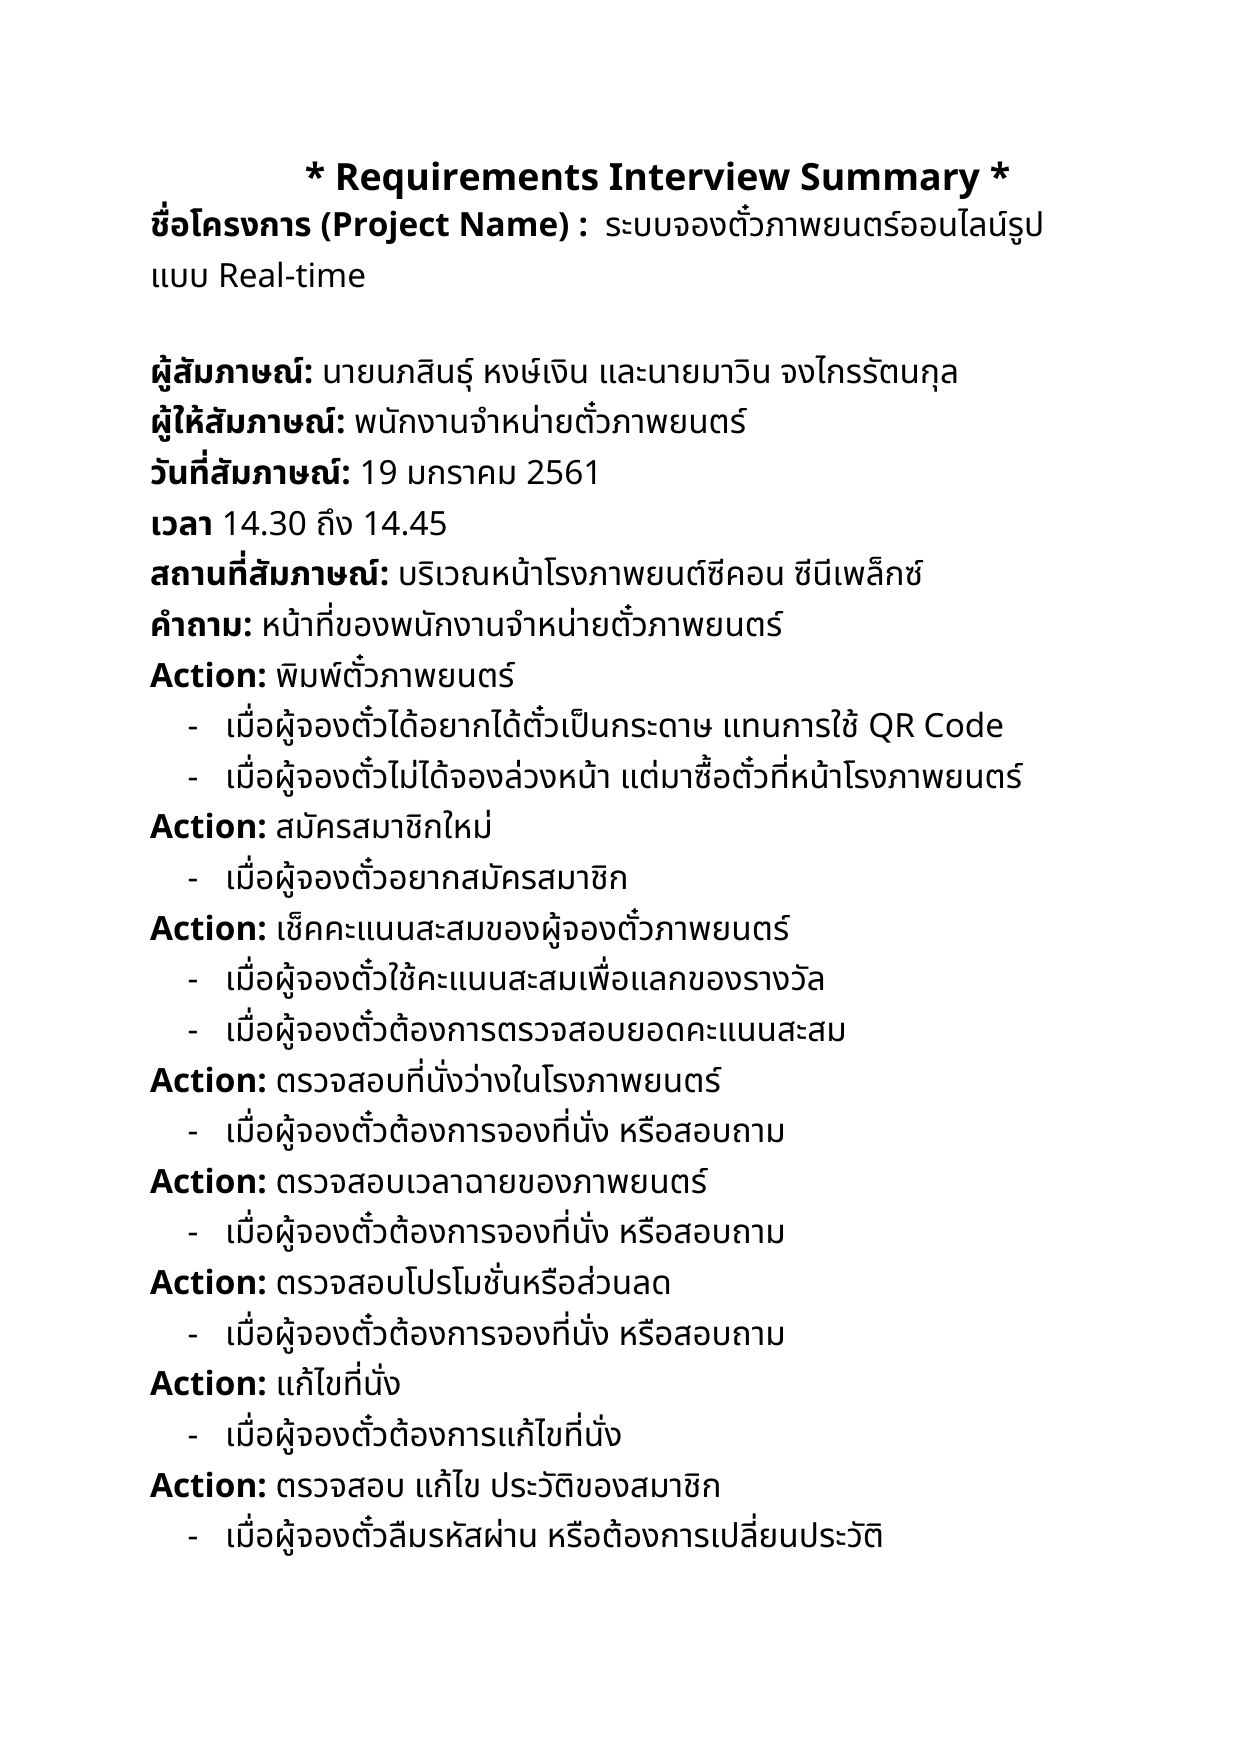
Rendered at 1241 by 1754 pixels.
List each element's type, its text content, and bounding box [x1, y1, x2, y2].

text Action: เช็คคะแนนสะสมของผู้จองตั๋วภาพยนตร์ [150, 904, 1090, 955]
list เมื่อผู้จองตั๋วได้อยากได้ตั๋วเป็นกระดาษ แทนการใช้ QR Code [187, 702, 1090, 753]
list เมื่อผู้จองตั๋วใช้คะแนนสะสมเพื่อแลกของรางวัล [187, 955, 1090, 1006]
text ชื่อโครงการ (Project Name) : ระบบจองตั๋วภาพยนตร์ออนไลน์รูปแบบ Real-time [150, 201, 1090, 302]
text วันที่สัมภาษณ์: 19 มกราคม 2561 [150, 449, 1090, 499]
list เมื่อผู้จองตั๋วไม่ได้จองล่วงหน้า แต่มาซื้อตั๋วที่หน้าโรงภาพยนตร์ [187, 753, 1090, 803]
text ผู้สัมภาษณ์: นายนภสินธุ์ หงษ์เงิน และนายมาวิน จงไกรรัตนกุล [150, 348, 1090, 398]
list เมื่อผู้จองตั๋วต้องการจองที่นั่ง หรือสอบถาม [187, 1107, 1090, 1158]
text Action: ตรวจสอบ แก้ไข ประวัติของสมาชิก [150, 1461, 1090, 1512]
text สถานที่สัมภาษณ์: บริเวณหน้าโรงภาพยนต์ซีคอน ซีนีเพล็กซ์ [150, 550, 1090, 601]
text คำถาม: หน้าที่ของพนักงานจำหน่ายตั๋วภาพยนตร์ [150, 601, 1090, 651]
text Action: ตรวจสอบโปรโมชั่นหรือส่วนลด [150, 1259, 1090, 1309]
list เมื่อผู้จองตั๋วต้องการจองที่นั่ง หรือสอบถาม [187, 1208, 1090, 1259]
list เมื่อผู้จองตั๋วอยากสมัครสมาชิก [187, 854, 1090, 904]
list เมื่อผู้จองตั๋วต้องการตรวจสอบยอดคะแนนสะสม [187, 1006, 1090, 1056]
text Action: แก้ไขที่นั่ง [150, 1360, 1090, 1411]
text Action: ตรวจสอบเวลาฉายของภาพยนตร์ [150, 1158, 1090, 1208]
text Action: สมัครสมาชิกใหม่ [150, 803, 1090, 854]
text * Requirements Interview Summary * [225, 150, 1090, 201]
list เมื่อผู้จองตั๋วลืมรหัสผ่าน หรือต้องการเปลี่ยนประวัติ [187, 1512, 1090, 1563]
list เมื่อผู้จองตั๋วต้องการแก้ไขที่นั่ง [187, 1411, 1090, 1461]
list เมื่อผู้จองตั๋วต้องการจองที่นั่ง หรือสอบถาม [187, 1309, 1090, 1360]
text ผู้ให้สัมภาษณ์: พนักงานจำหน่ายตั๋วภาพยนตร์ [150, 398, 1090, 449]
text เวลา 14.30 ถึง 14.45 [150, 499, 1090, 550]
text Action: ตรวจสอบที่นั่งว่างในโรงภาพยนตร์ [150, 1056, 1090, 1107]
text Action: พิมพ์ตั๋วภาพยนตร์ [150, 651, 1090, 702]
